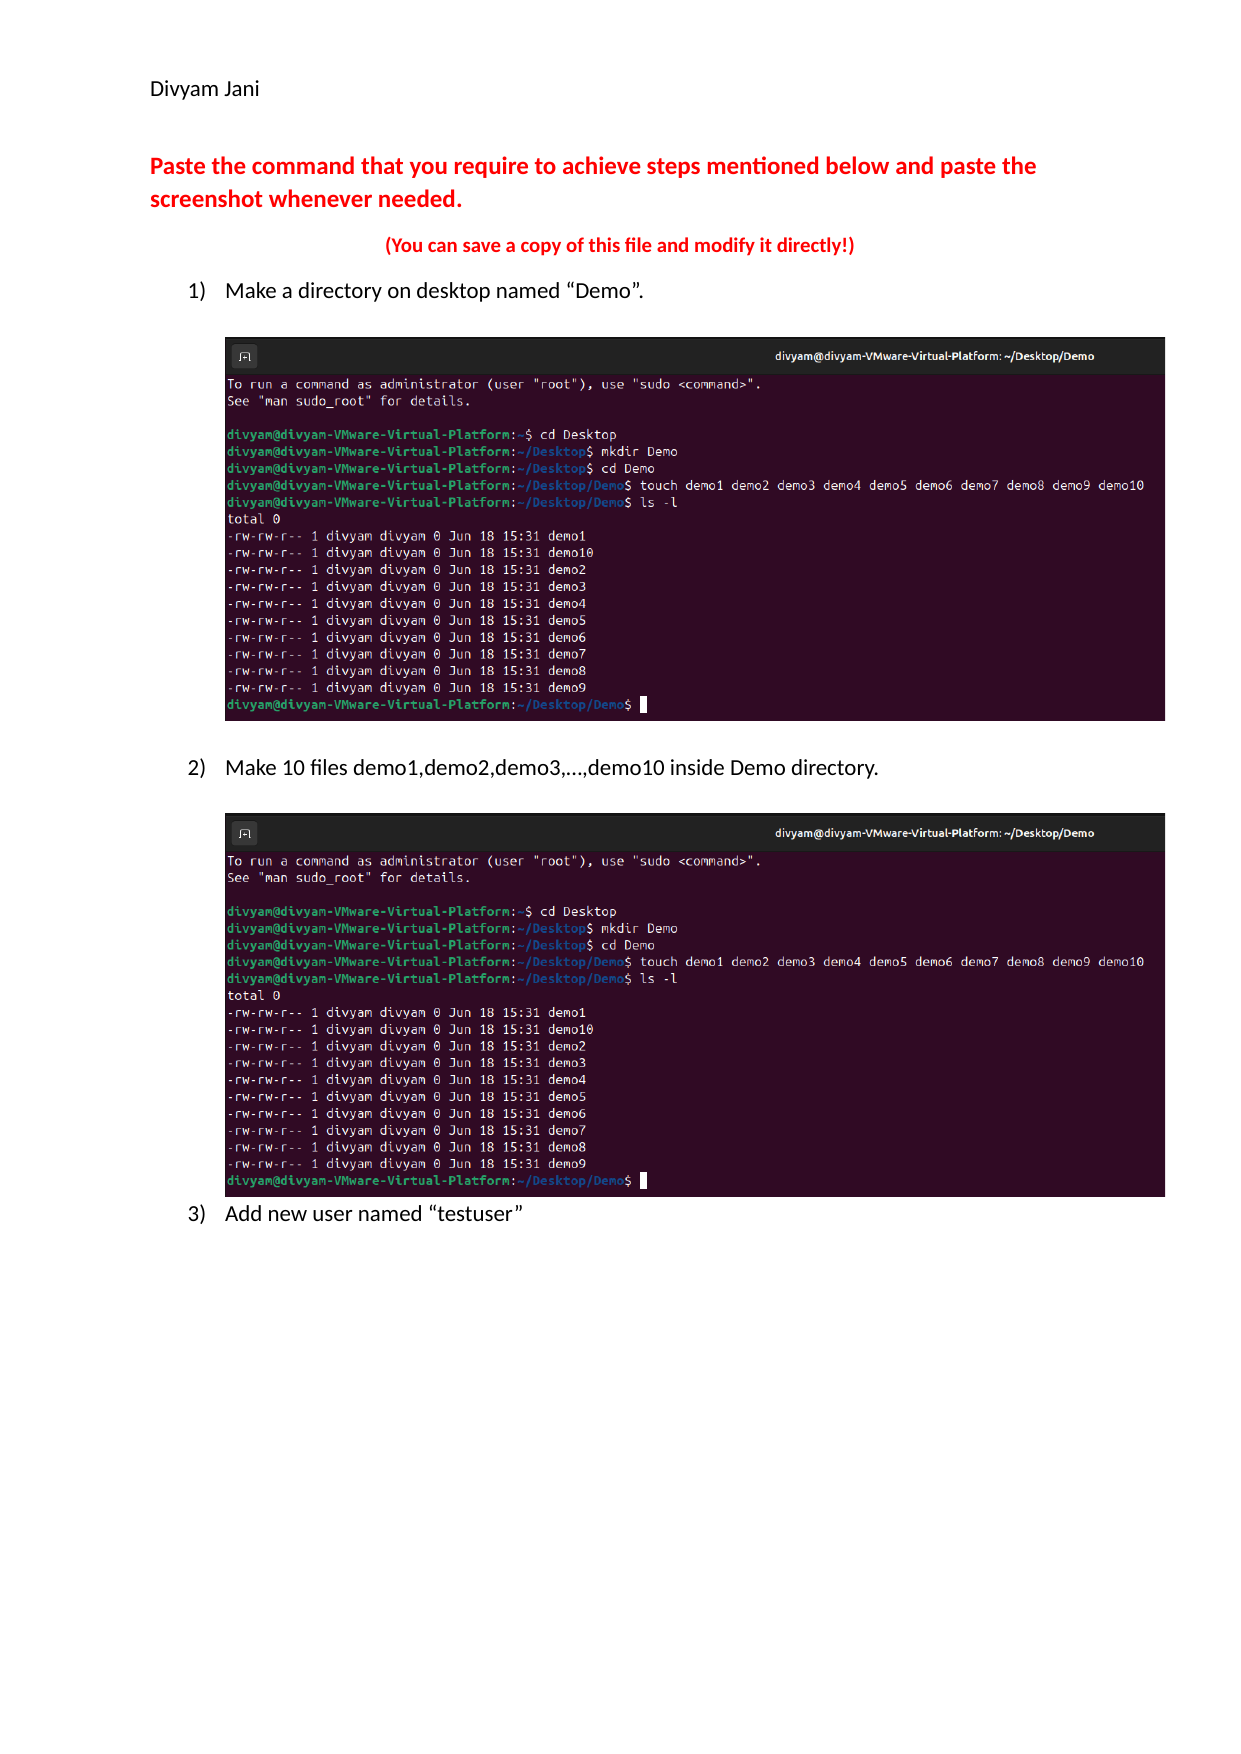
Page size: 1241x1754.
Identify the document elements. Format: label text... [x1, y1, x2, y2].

text (You can save a copy of this file and modify it directly!) [150, 232, 1090, 258]
picture [225, 337, 1166, 721]
list Make a directory on desktop named “Demo”. [187, 277, 1090, 304]
list Make 10 files demo1,demo2,demo3,…,demo10 inside Demo directory. [187, 753, 1090, 781]
text Paste the command that you require to achieve steps mentioned below and paste the screenshot whenever needed. [150, 150, 1090, 213]
list Add new user named “testuser” [187, 1199, 1090, 1227]
picture [225, 813, 1166, 1197]
